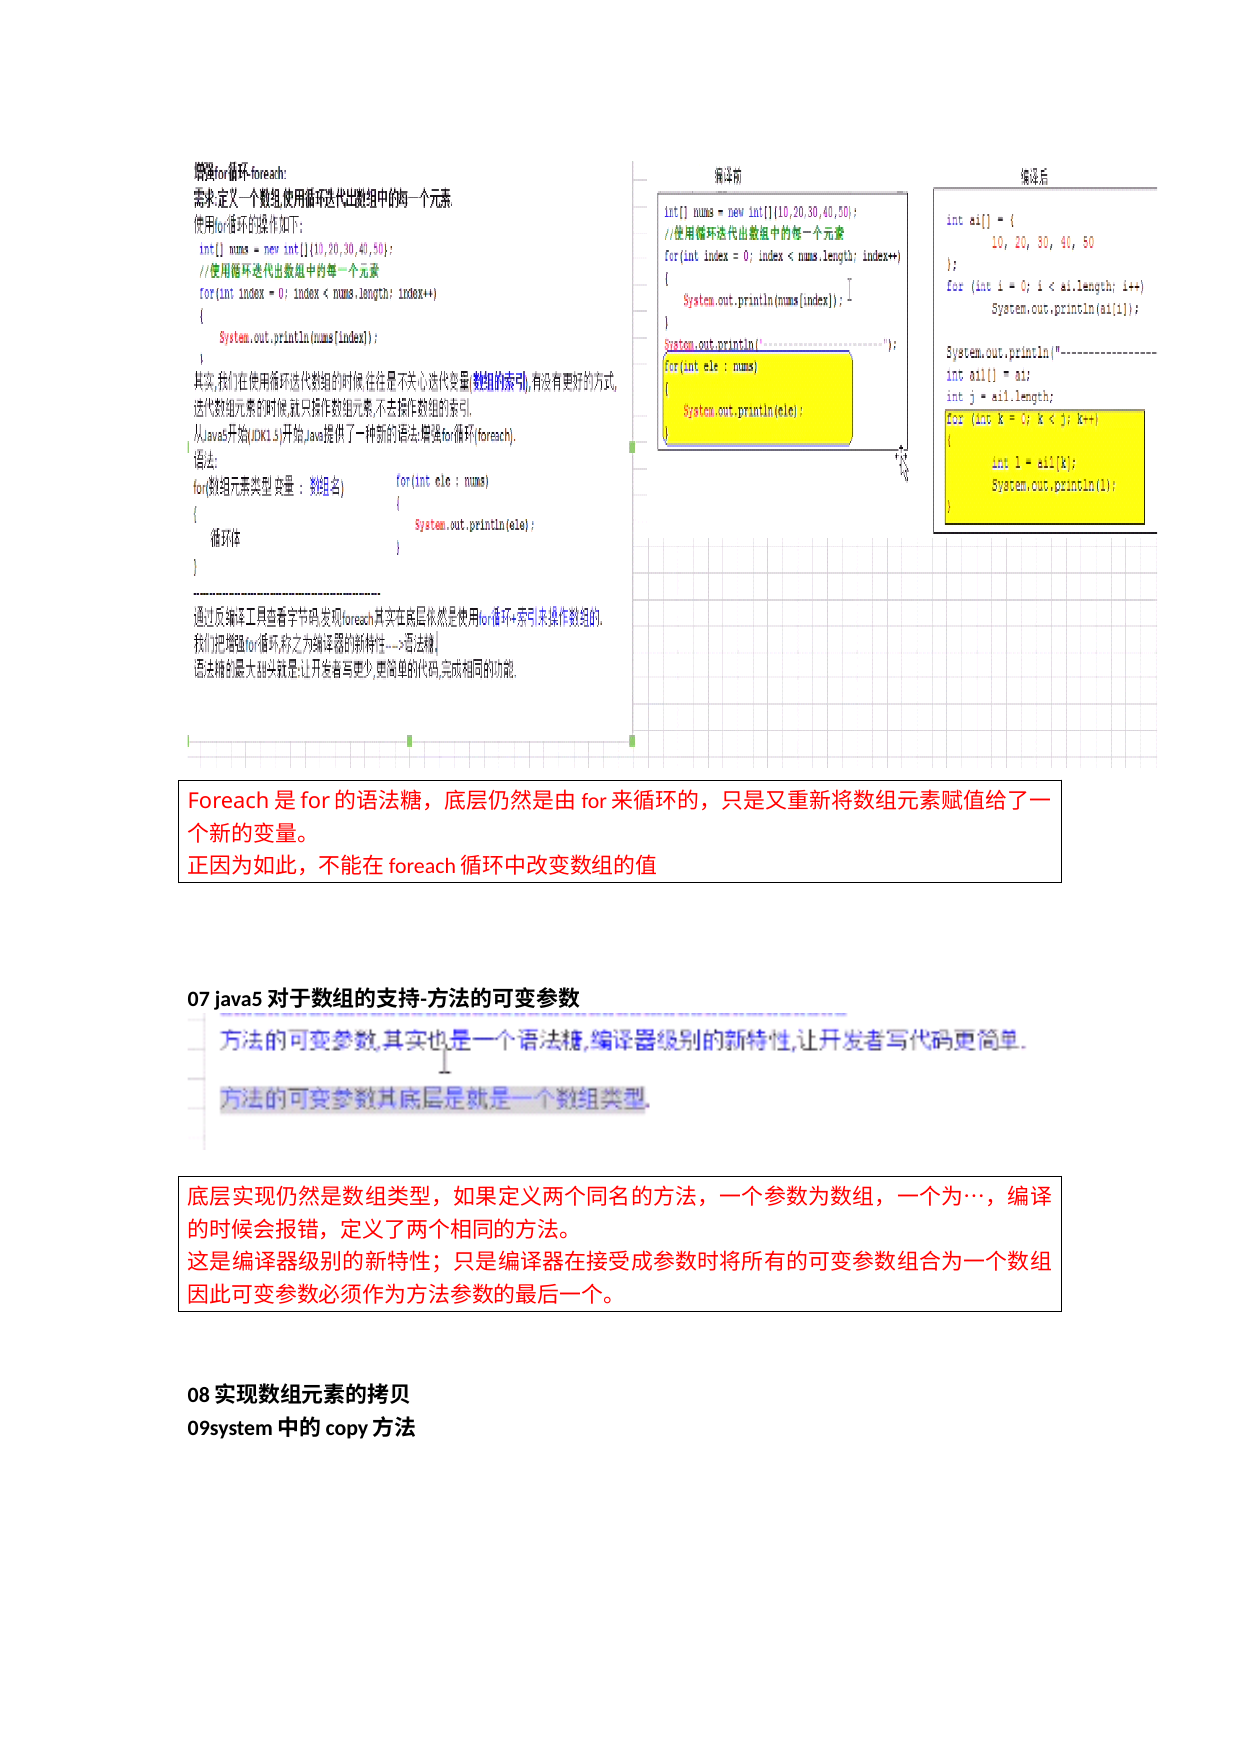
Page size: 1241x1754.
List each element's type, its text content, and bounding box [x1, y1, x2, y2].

text 底层实现仍然是数组类型，如果定义两个同名的方法，一个参数为数组，一个为…，编译的时候会报错，定义了两个相同的方法。 [179, 1177, 1061, 1241]
text 这是编译器级别的新特性；只是编译器在接受成参数时将所有的可变参数组合为一个数组；因此可变参数必须作为方法参数的最后一个。 [179, 1241, 1061, 1311]
text 09system中的copy方法 [187, 1409, 1053, 1442]
text 07 java5对于数组的支持-方法的可变参数 [187, 981, 1053, 1013]
text 正因为如此，不能在foreach循环中改变数组的值 [179, 844, 1061, 882]
picture [187, 1013, 1079, 1150]
text Foreach是for的语法糖，底层仍然是由for来循环的，只是又重新将数组元素赋值给了一个新的变量。 [179, 781, 1061, 844]
text 08实现数组元素的拷贝 [187, 1377, 1053, 1409]
picture [187, 161, 1158, 768]
